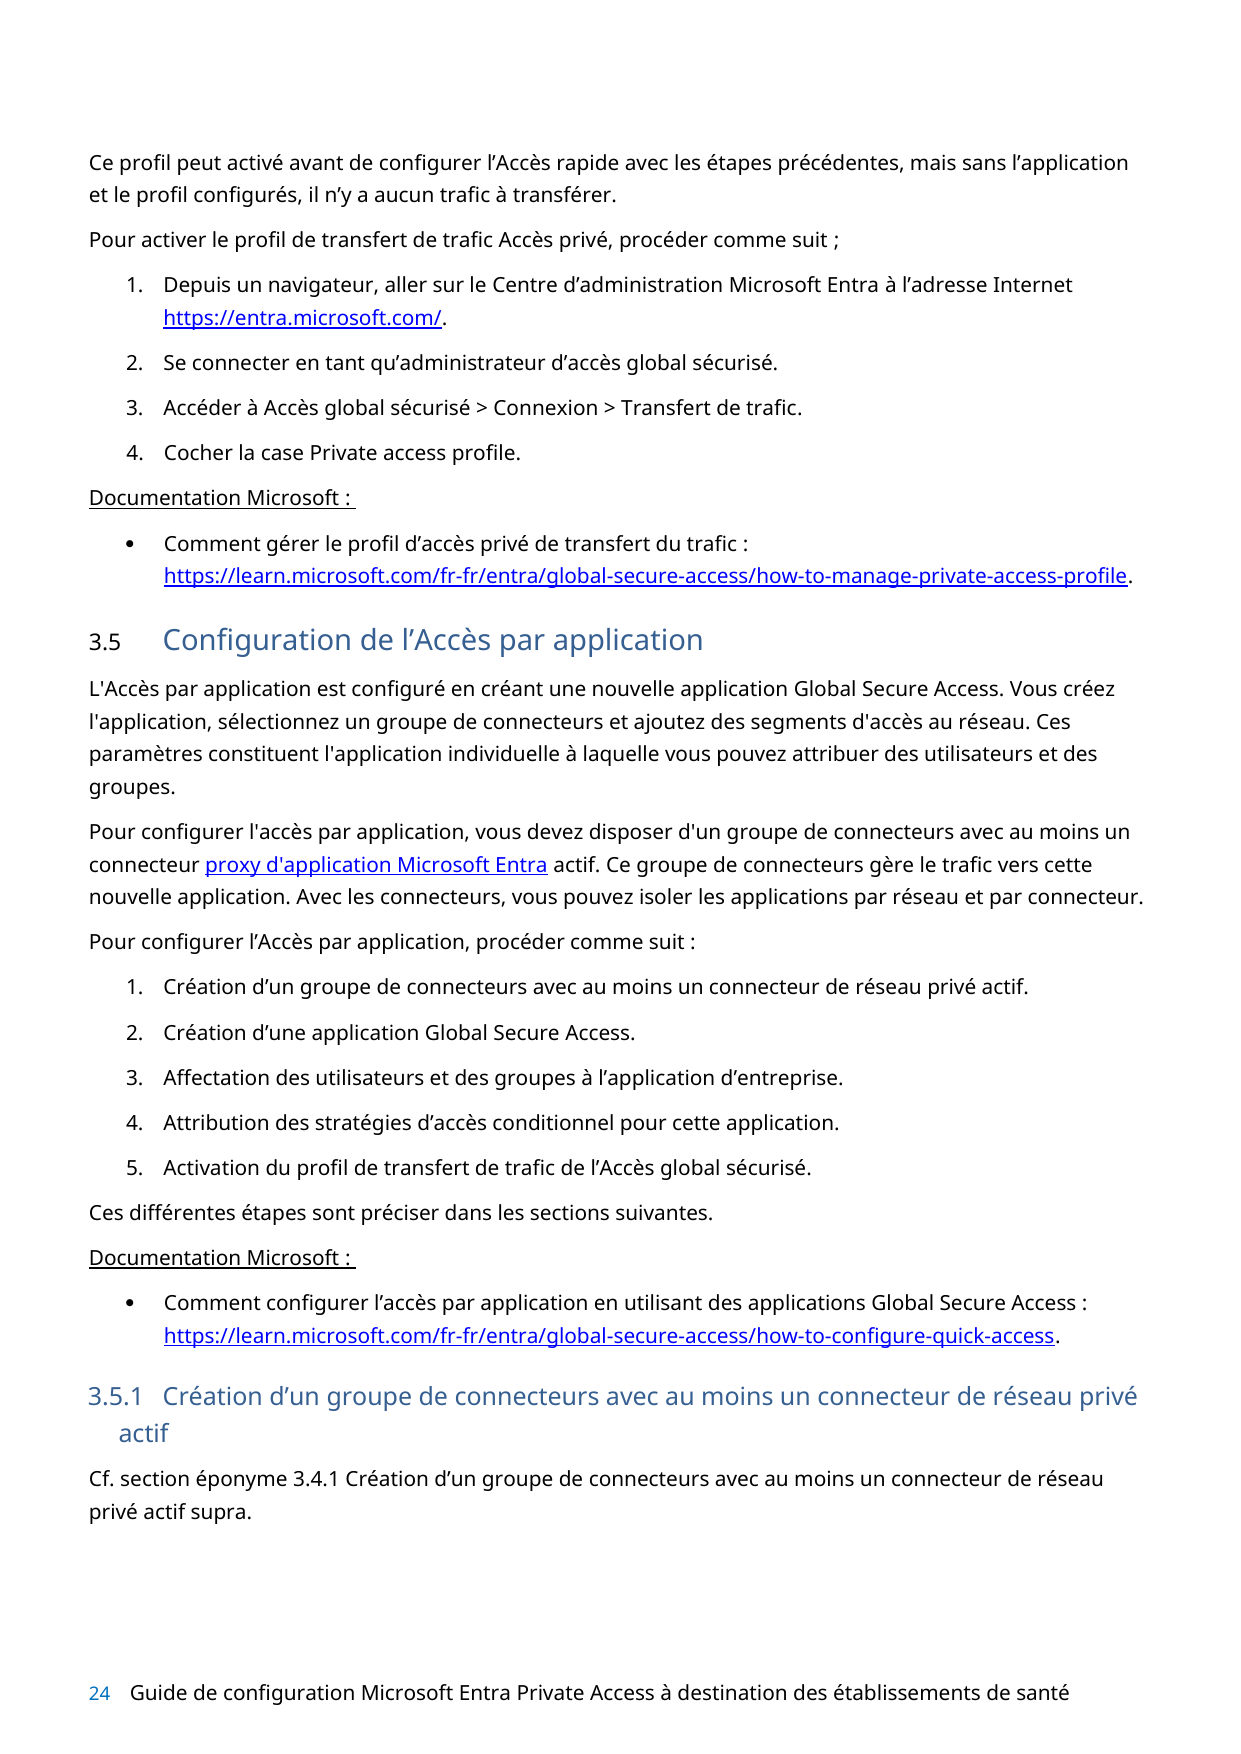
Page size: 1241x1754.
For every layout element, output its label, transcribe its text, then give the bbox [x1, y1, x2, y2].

list Depuis un navigateur, aller sur le Centre d’administration Microsoft Entra à l’adresse Internet https://entra.microsoft.com/. [126, 271, 1152, 332]
subtitle Création d’un groupe de connecteurs avec au moins un connecteur de réseau privé actif [88, 1378, 1152, 1449]
text Pour configurer l’Accès par application, procéder comme suit : [89, 927, 1152, 956]
list Activation du profil de transfert de trafic de l’Accès global sécurisé. [126, 1153, 1152, 1181]
list Se connecter en tant qu’administrateur d’accès global sécurisé. [126, 348, 1152, 377]
list Comment configurer l’accès par application en utilisant des applications Global Secure Access : https://learn.microsoft.com/fr-fr/entra/global-secure-access/how-to-configure-quick-access. [126, 1288, 1152, 1349]
text Ces différentes étapes sont préciser dans les sections suivantes. [89, 1198, 1152, 1226]
list Affectation des utilisateurs et des groupes à l’application d’entreprise. [126, 1063, 1152, 1091]
list Accéder à Accès global sécurisé > Connexion > Transfert de trafic. [126, 393, 1152, 422]
list Création d’un groupe de connecteurs avec au moins un connecteur de réseau privé actif. [126, 972, 1152, 1001]
text Pour activer le profil de transfert de trafic Accès privé, procéder comme suit ; [89, 225, 1152, 254]
text Ce profil peut activé avant de configurer l’Accès rapide avec les étapes précédentes, mais sans l’application et le profil configurés, il n’y a aucun trafic à transférer. [89, 148, 1152, 209]
text Documentation Microsoft : [89, 483, 1152, 512]
list Cocher la case Private access profile. [126, 438, 1152, 467]
list Création d’une application Global Secure Access. [126, 1018, 1152, 1046]
text Pour configurer l'accès par application, vous devez disposer d'un groupe de connecteurs avec au moins un connecteur proxy d'application Microsoft Entra actif. Ce groupe de connecteurs gère le trafic vers cette nouvelle application. Avec les connecteurs, vous pouvez isoler les applications par réseau et par connecteur. [89, 817, 1152, 911]
text Cf. section éponyme 3.3.1 Création d’un groupe de connecteurs avec au moins un connecteur de réseau privé actif ci-dessus. [89, 1464, 1152, 1526]
subtitle Configuration de l’Accès par application [89, 619, 1152, 658]
list Attribution des stratégies d’accès conditionnel pour cette application. [126, 1108, 1152, 1136]
text L'Accès par application est configuré en créant une nouvelle application Global Secure Access. Vous créez l'application, sélectionnez un groupe de connecteurs et ajoutez des segments d'accès au réseau. Ces paramètres constituent l'application individuelle à laquelle vous pouvez attribuer des utilisateurs et des groupes. [89, 674, 1152, 800]
text Documentation Microsoft : [89, 1243, 1152, 1272]
list Comment gérer le profil d’accès privé de transfert du trafic : https://learn.microsoft.com/fr-fr/entra/global-secure-access/how-to-manage-private-access-profile. [126, 529, 1152, 590]
